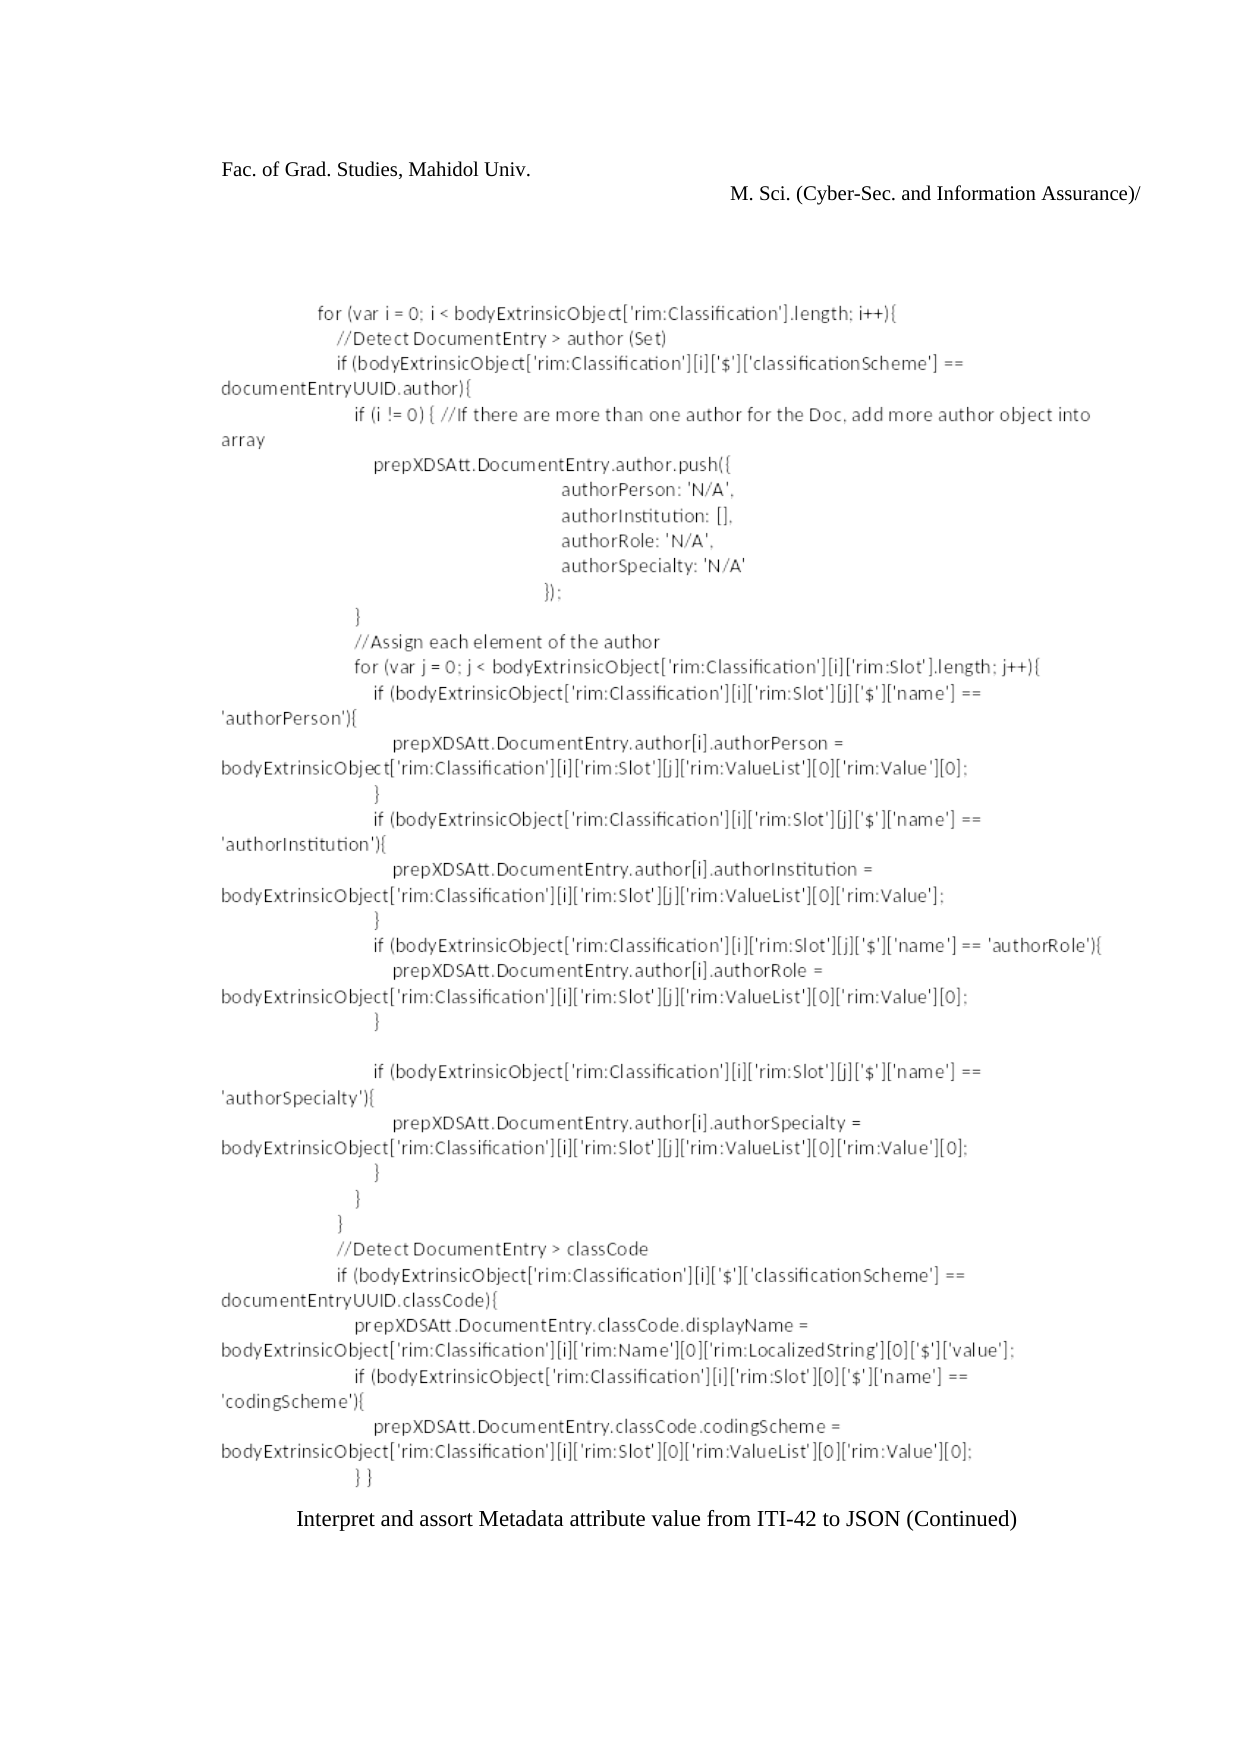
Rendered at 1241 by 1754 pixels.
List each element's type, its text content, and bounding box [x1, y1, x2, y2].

list Interpret and assort Metadata attribute value from ITI-42 to JSON (Continued) [221, 1505, 1092, 1532]
